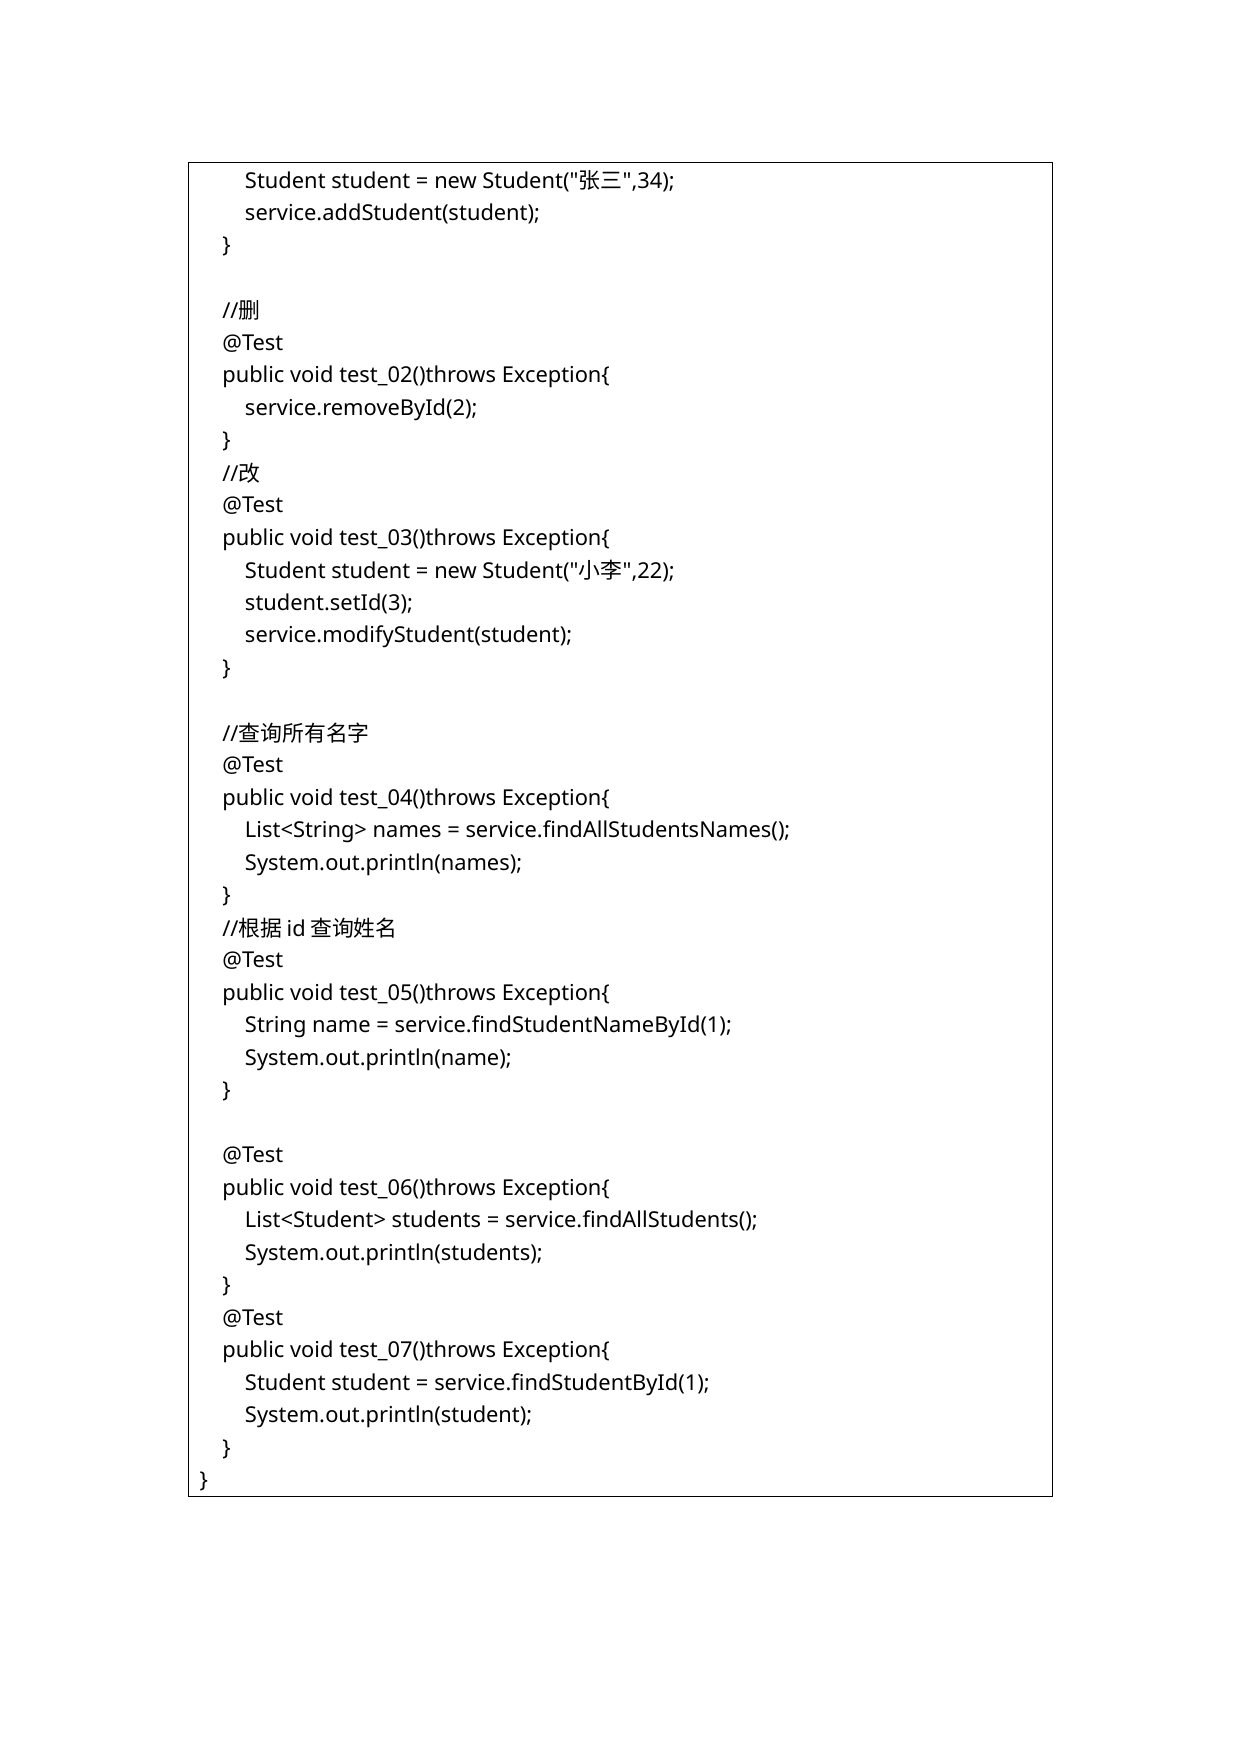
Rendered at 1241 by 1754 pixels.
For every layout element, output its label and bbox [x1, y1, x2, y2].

table_header [189, 163, 1052, 1496]
